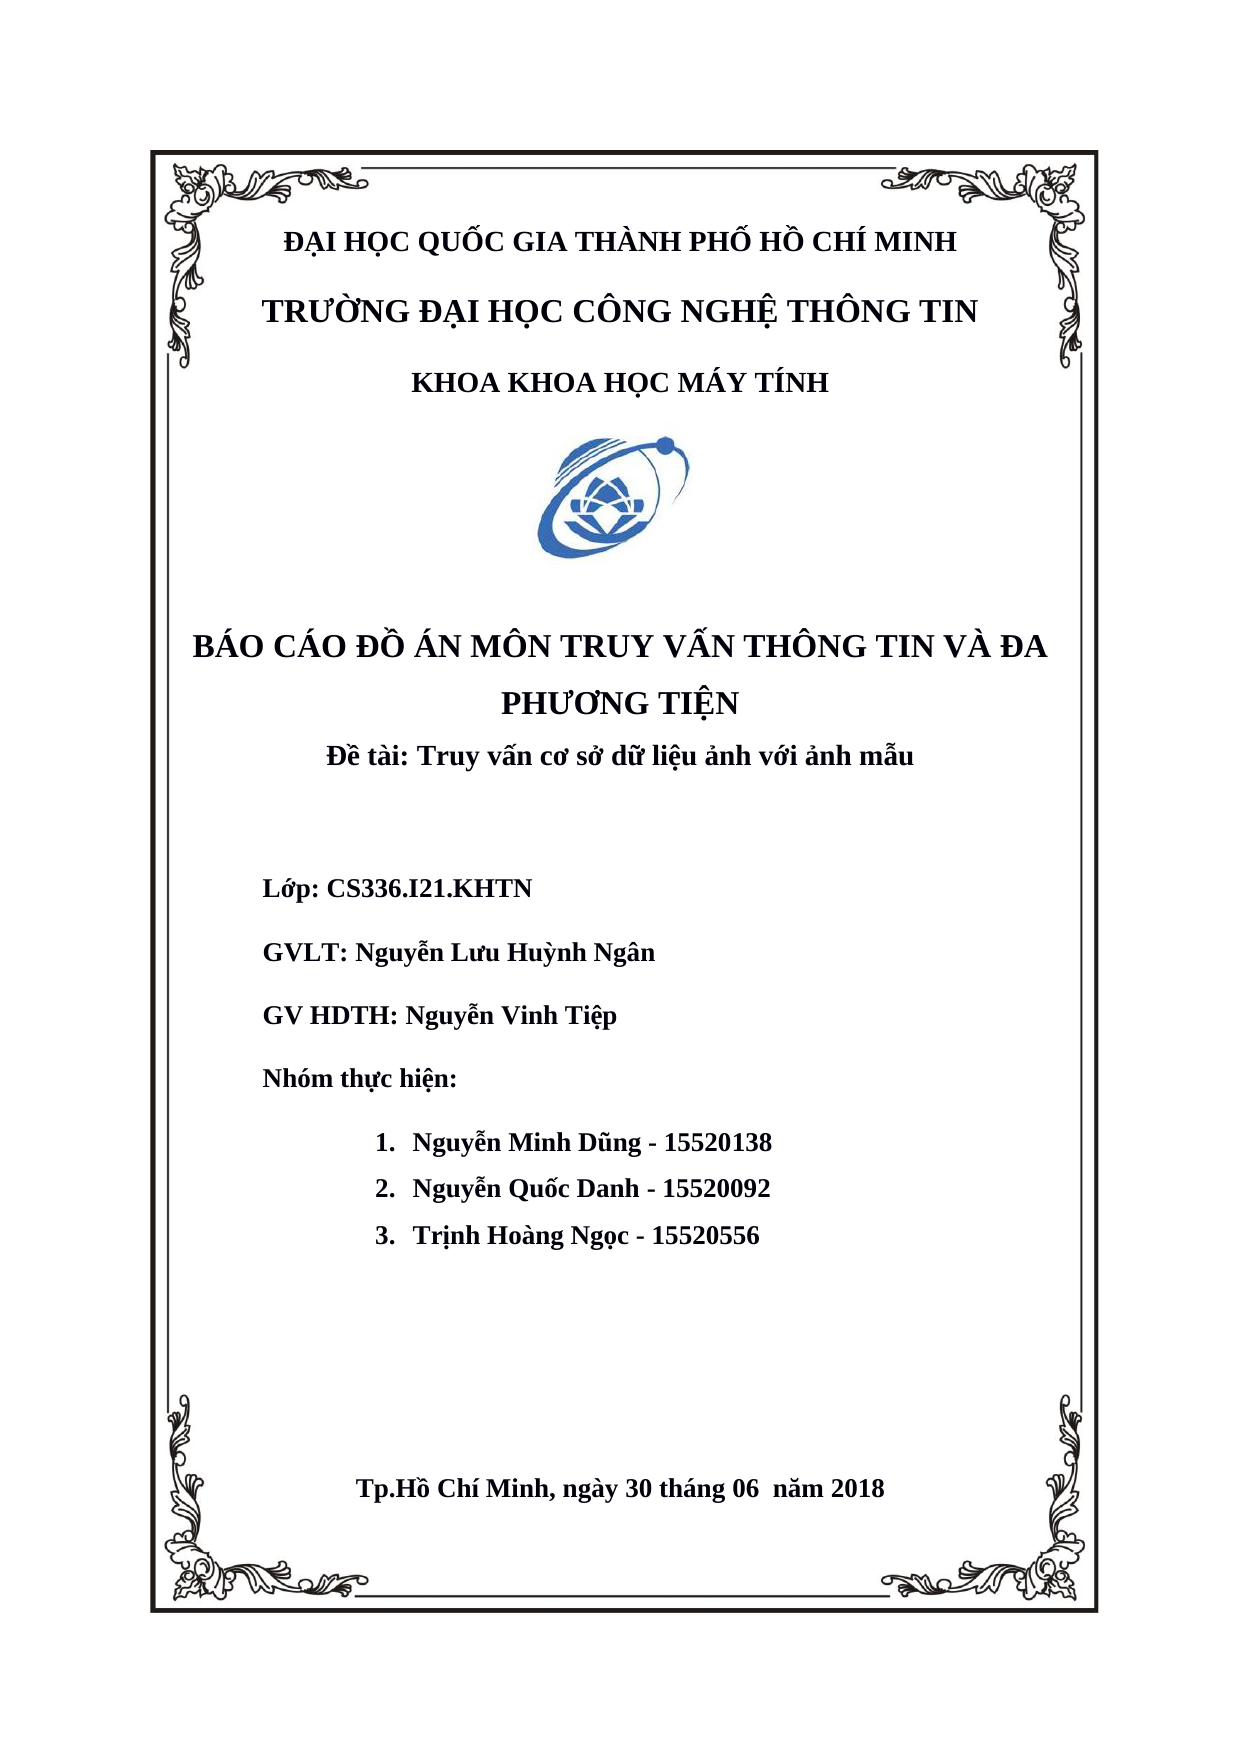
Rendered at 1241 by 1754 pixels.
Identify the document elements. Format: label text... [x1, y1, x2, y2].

text GVLT: Nguyễn Lưu Huỳnh Ngân [150, 936, 1090, 967]
text Lớp: CS336.I21.KHTN [150, 872, 1090, 904]
text Tp.Hồ Chí Minh, ngày 30 tháng 06 năm 2018 [150, 1472, 1090, 1504]
text TRƯỜNG ĐẠI HỌC CÔNG NGHỆ THÔNG TIN [150, 291, 1090, 329]
text ĐẠI HỌC QUỐC GIA THÀNH PHỐ HỒ CHÍ MINH [150, 224, 1090, 258]
text KHOA KHOA HỌC MÁY TÍNH [150, 365, 1090, 399]
list Nguyễn Quốc Danh - 15520092 [375, 1172, 1090, 1204]
list Nguyễn Minh Dũng - 15520138 [375, 1126, 1090, 1157]
text BÁO CÁO ĐỒ ÁN MÔN TRUY VẤN THÔNG TIN VÀ ĐA PHƯƠNG TIỆN Đề tài: Truy vấn cơ sở dữ liệu ảnh với ảnh mẫu [150, 626, 1090, 772]
text GV HDTH: Nguyễn Vinh Tiệp [150, 999, 1090, 1030]
picture [150, 150, 1099, 1613]
text Nhóm thực hiện: [150, 1062, 1090, 1094]
list Trịnh Hoàng Ngọc - 15520556 [375, 1219, 1090, 1250]
